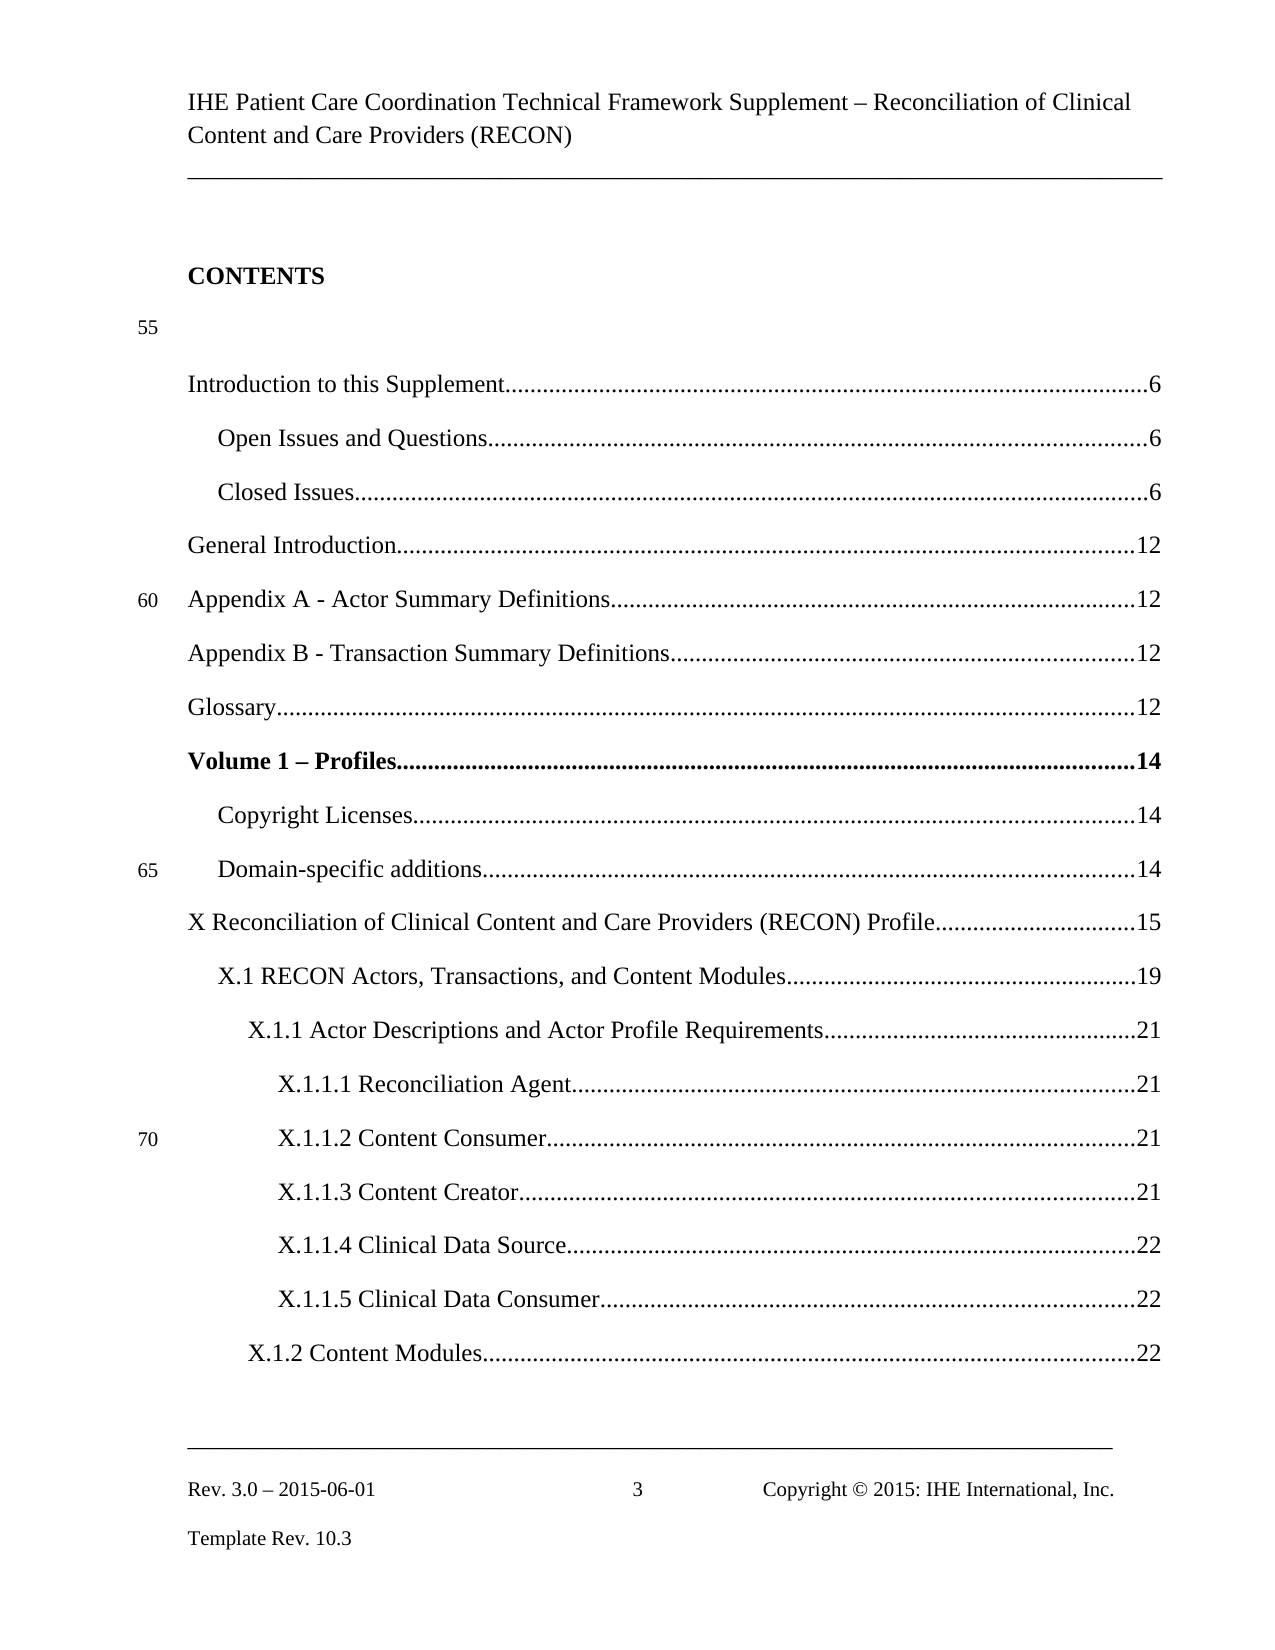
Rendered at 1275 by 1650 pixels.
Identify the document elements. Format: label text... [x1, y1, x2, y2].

text Introduction to this Supplement 6 [187, 369, 1162, 398]
text Open Issues and Questions 6 [217, 423, 1162, 452]
text X.1.1 Actor Descriptions and Actor Profile Requirements 21 [247, 1015, 1162, 1044]
text Volume 1 – Profiles 14 [187, 746, 1162, 775]
text X.1 RECON Actors, Transactions, and Content Modules 19 [217, 961, 1162, 990]
text Glossary 12 [187, 692, 1162, 721]
text X.1.1.4 Clinical Data Source 22 [277, 1231, 1162, 1259]
text Domain-specific additions 14 [217, 854, 1162, 882]
text General Introduction 12 [187, 531, 1162, 559]
text X.1.1.5 Clinical Data Consumer 22 [277, 1284, 1162, 1313]
text Appendix A - Actor Summary Definitions 12 [187, 584, 1162, 613]
text Closed Issues 6 [217, 477, 1162, 505]
text X.1.1.3 Content Creator 21 [277, 1177, 1162, 1206]
subtitle CONTENTS [187, 261, 1162, 290]
text Appendix B - Transaction Summary Definitions 12 [187, 638, 1162, 667]
text X.1.1.1 Reconciliation Agent 21 [277, 1069, 1162, 1098]
text Copyright Licenses 14 [217, 800, 1162, 828]
text X.1.1.2 Content Consumer 21 [277, 1123, 1162, 1152]
text X.1.2 Content Modules 22 [247, 1338, 1162, 1367]
text X Reconciliation of Clinical Content and Care Providers (RECON) Profile 15 [187, 907, 1162, 936]
